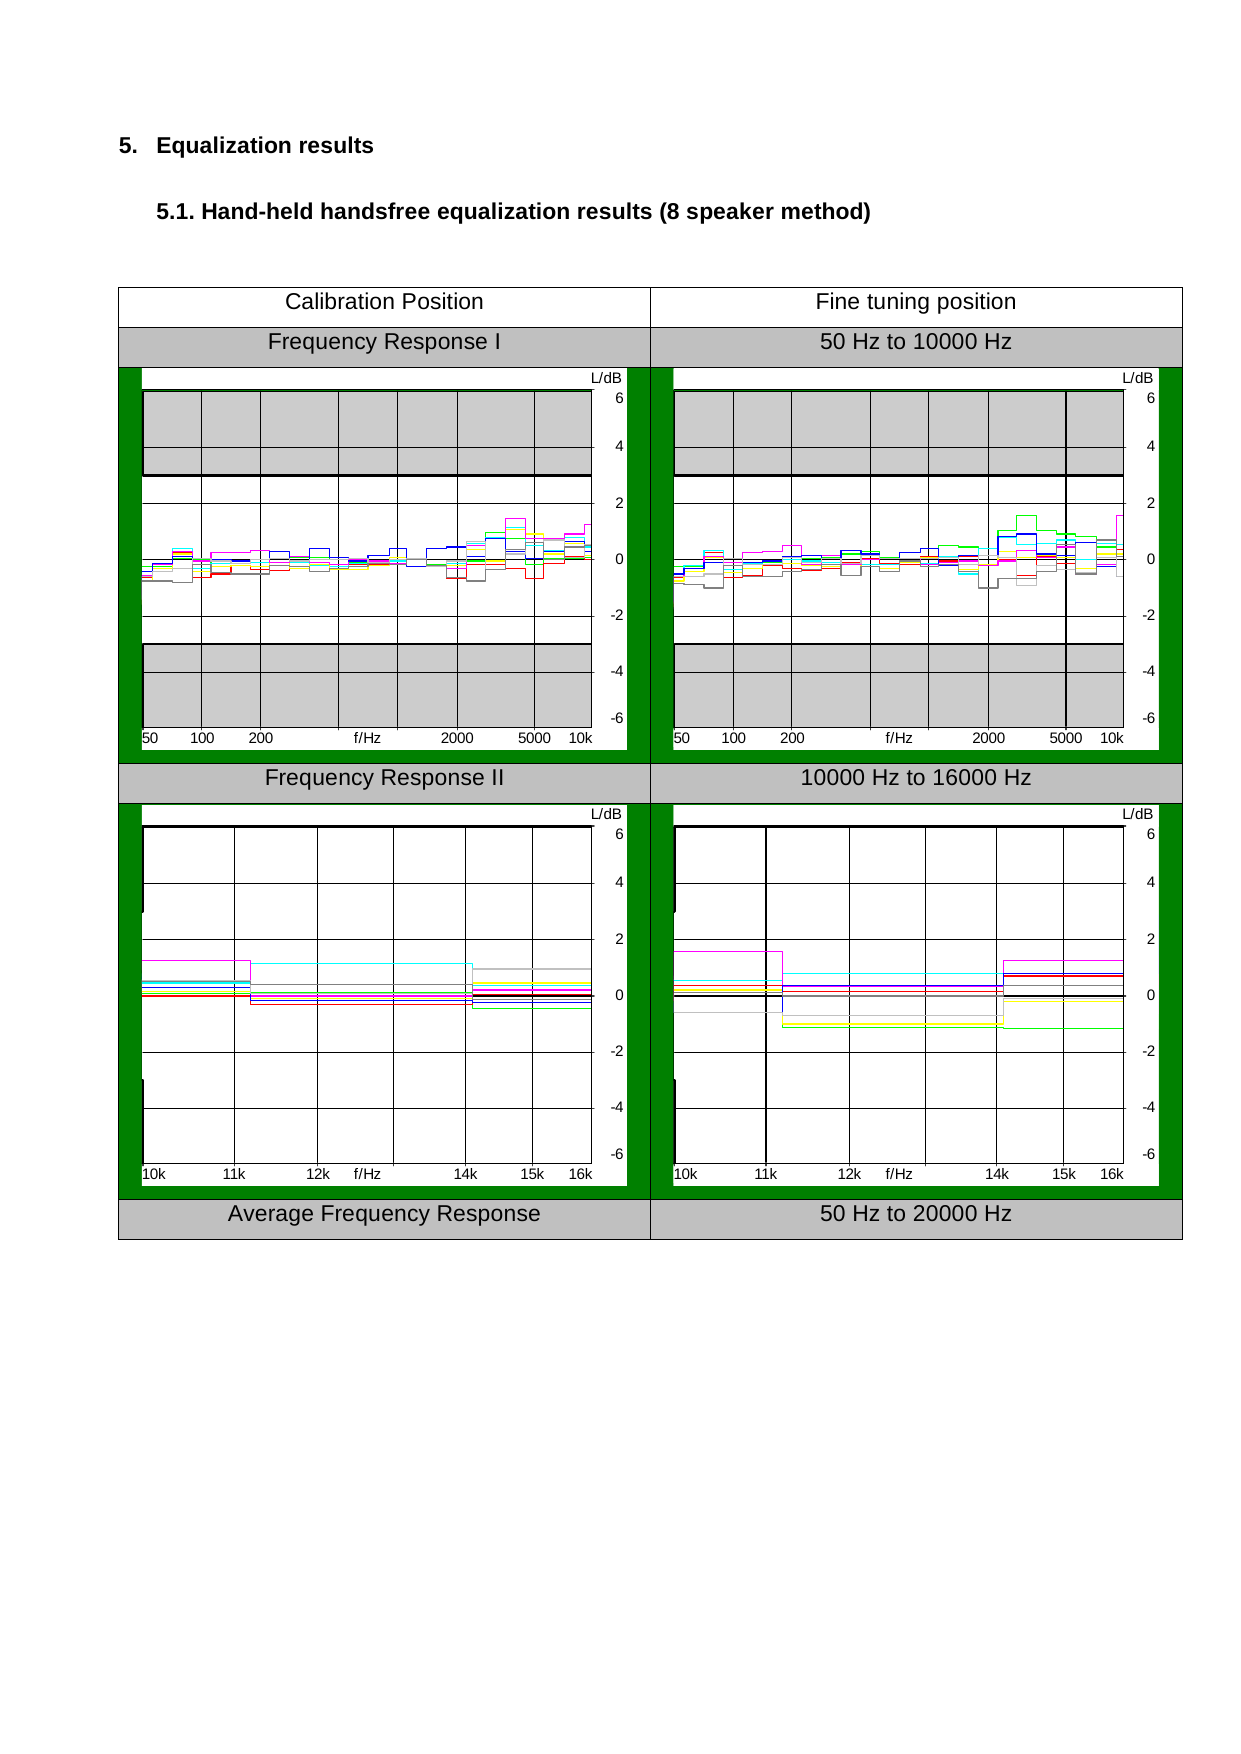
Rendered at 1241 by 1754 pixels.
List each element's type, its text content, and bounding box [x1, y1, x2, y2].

table_header Calibration Position [119, 288, 650, 327]
table_cell [651, 804, 1182, 1199]
subtitle Equalization results [118, 131, 1093, 158]
table_cell Frequency Response II [119, 764, 650, 803]
table_cell Frequency Response I [119, 328, 650, 367]
table_cell 50 Hz to 20000 Hz [651, 1200, 1182, 1239]
table_header Fine tuning position [651, 288, 1182, 327]
table_cell [651, 368, 1182, 763]
table_cell Average Frequency Response [119, 1200, 650, 1239]
table_cell 50 Hz to 10000 Hz [651, 328, 1182, 367]
table_cell 10000 Hz to 16000 Hz [651, 764, 1182, 803]
subtitle Hand-held handsfree equalization results (8 speaker method) [156, 198, 1093, 225]
table_cell [119, 804, 650, 1199]
table_cell [119, 368, 650, 763]
